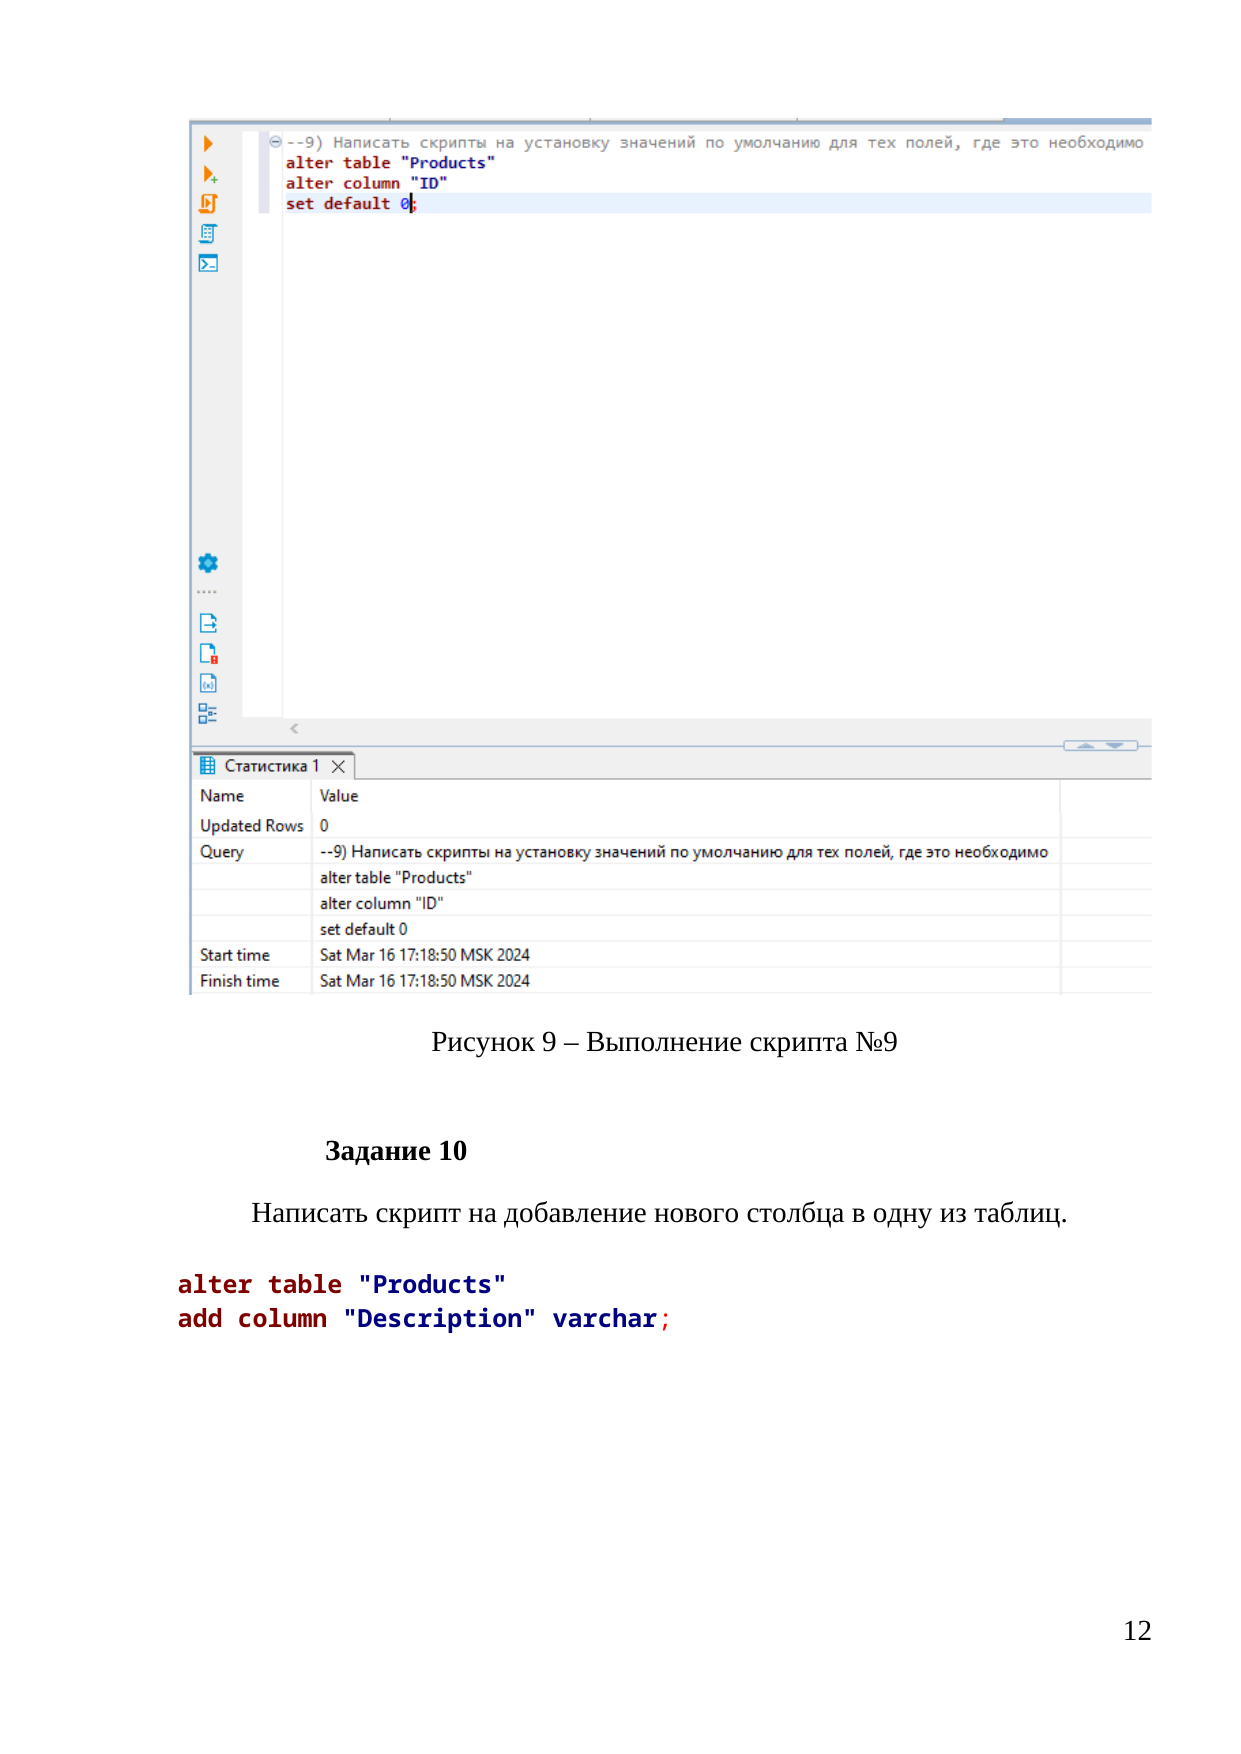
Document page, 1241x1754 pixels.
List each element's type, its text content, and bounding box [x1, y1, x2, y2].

table_header [177, 118, 1152, 1011]
text add column "Description" varchar; [177, 1301, 1152, 1335]
text alter table "Products" [177, 1267, 1152, 1301]
text Задание 10 [251, 1133, 1152, 1166]
list Написать скрипт на добавление нового столбца в одну из таблиц. [251, 1195, 1152, 1229]
table_cell – Выполнение скрипта №9 [177, 1011, 1152, 1070]
picture [188, 118, 1152, 995]
